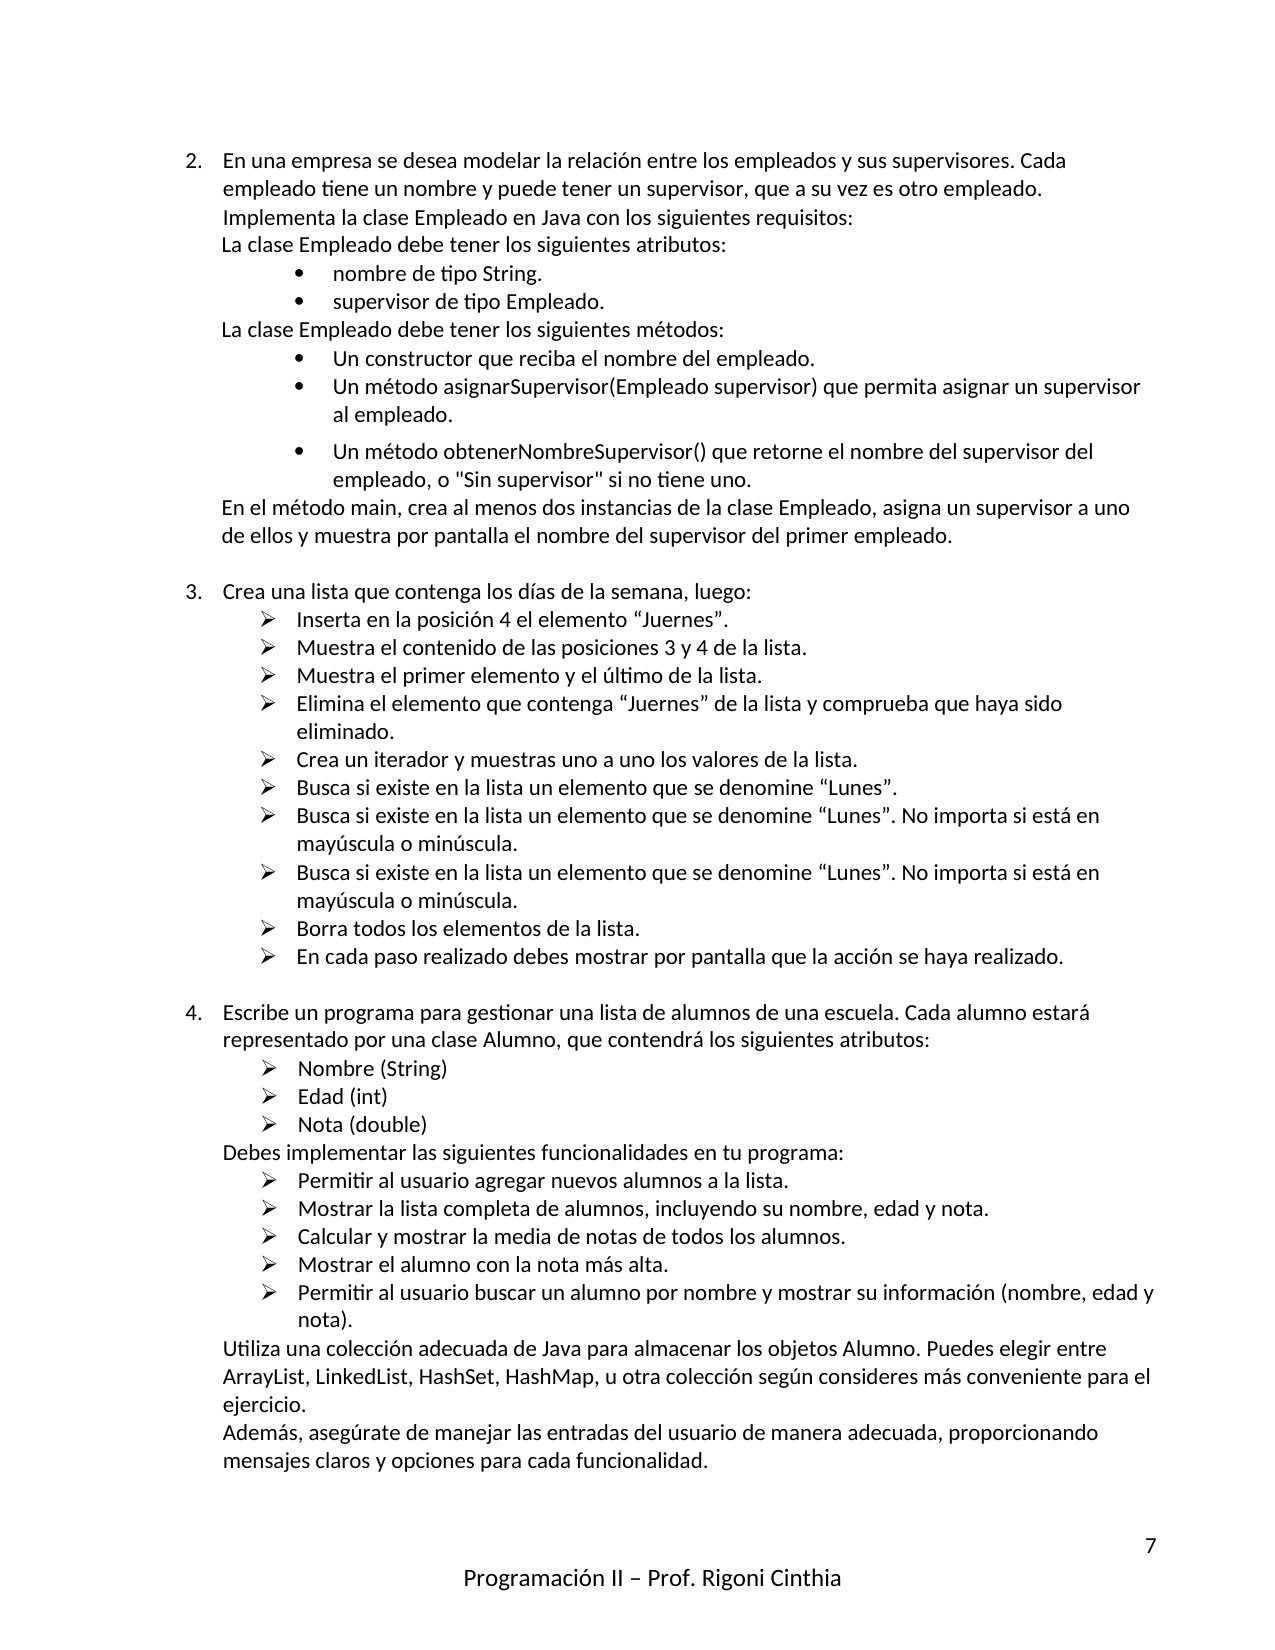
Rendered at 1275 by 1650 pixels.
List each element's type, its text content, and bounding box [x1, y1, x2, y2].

list Permitir al usuario buscar un alumno por nombre y mostrar su información (nombre, edad y nota). [260, 1278, 1156, 1334]
list En cada paso realizado debes mostrar por pantalla que la acción se haya realizado. [259, 942, 1167, 970]
list Nombre (String) [260, 1054, 1167, 1082]
list Borra todos los elementos de la lista. [259, 914, 1167, 942]
list Mostrar el alumno con la nota más alta. [260, 1250, 1167, 1278]
list Crea una lista que contenga los días de la semana, luego: [185, 577, 1167, 606]
text La clase Empleado debe tener los siguientes métodos: [221, 315, 1167, 343]
text En el método main, crea al menos dos instancias de la clase Empleado, asigna un supervisor a uno de ellos y muestra por pantalla el nombre del supervisor del primer empleado. [221, 493, 1133, 549]
list supervisor de tipo Empleado. [295, 287, 1167, 315]
list Edad (int) [260, 1082, 1167, 1110]
list Busca si existe en la lista un elemento que se denomine “Lunes”. No importa si está en mayúscula o minúscula. [259, 802, 1102, 858]
list Nota (double) [260, 1110, 1167, 1138]
list Un método asignarSupervisor(Empleado supervisor) que permita asignar un supervisor al empleado. [295, 372, 1142, 428]
list Busca si existe en la lista un elemento que se denomine “Lunes”. [259, 773, 1167, 802]
text Además, asegúrate de manejar las entradas del usuario de manera adecuada, proporcionando mensajes claros y opciones para cada funcionalidad. [223, 1418, 1101, 1474]
list Un método obtenerNombreSupervisor() que retorne el nombre del supervisor del empleado, o "Sin supervisor" si no tiene uno. [295, 437, 1094, 493]
list Inserta en la posición 4 el elemento “Juernes”. [259, 606, 1167, 633]
list Mostrar la lista completa de alumnos, incluyendo su nombre, edad y nota. [260, 1194, 1167, 1222]
list Busca si existe en la lista un elemento que se denomine “Lunes”. No importa si está en mayúscula o minúscula. [259, 858, 1102, 914]
list Un constructor que reciba el nombre del empleado. [295, 343, 1167, 372]
list Muestra el primer elemento y el último de la lista. [259, 662, 1167, 689]
list Escribe un programa para gestionar una lista de alumnos de una escuela. Cada alumno estará representado por una clase Alumno, que contendrá los siguientes atributos: [185, 998, 1092, 1054]
list Calcular y mostrar la media de notas de todos los alumnos. [260, 1222, 1167, 1250]
list Muestra el contenido de las posiciones 3 y 4 de la lista. [259, 633, 1167, 662]
list Permitir al usuario agregar nuevos alumnos a la lista. [260, 1166, 1167, 1194]
list nombre de tipo String. [295, 259, 1167, 287]
text Debes implementar las siguientes funcionalidades en tu programa: [223, 1138, 1167, 1166]
list En una empresa se desea modelar la relación entre los empleados y sus supervisores. Cada empleado tiene un nombre y puede tener un supervisor, que a su vez es otro empleado. Implementa la clase Empleado en Java con los siguientes requisitos: [185, 147, 1068, 231]
text Utiliza una colección adecuada de Java para almacenar los objetos Alumno. Puedes elegir entre ArrayList, LinkedList, HashSet, HashMap, u otra colección según consideres más conveniente para el ejercicio. [223, 1334, 1153, 1418]
list Crea un iterador y muestras uno a uno los valores de la lista. [259, 746, 1167, 773]
text La clase Empleado debe tener los siguientes atributos: [221, 231, 1167, 259]
list Elimina el elemento que contenga “Juernes” de la lista y comprueba que haya sido eliminado. [259, 689, 1064, 746]
